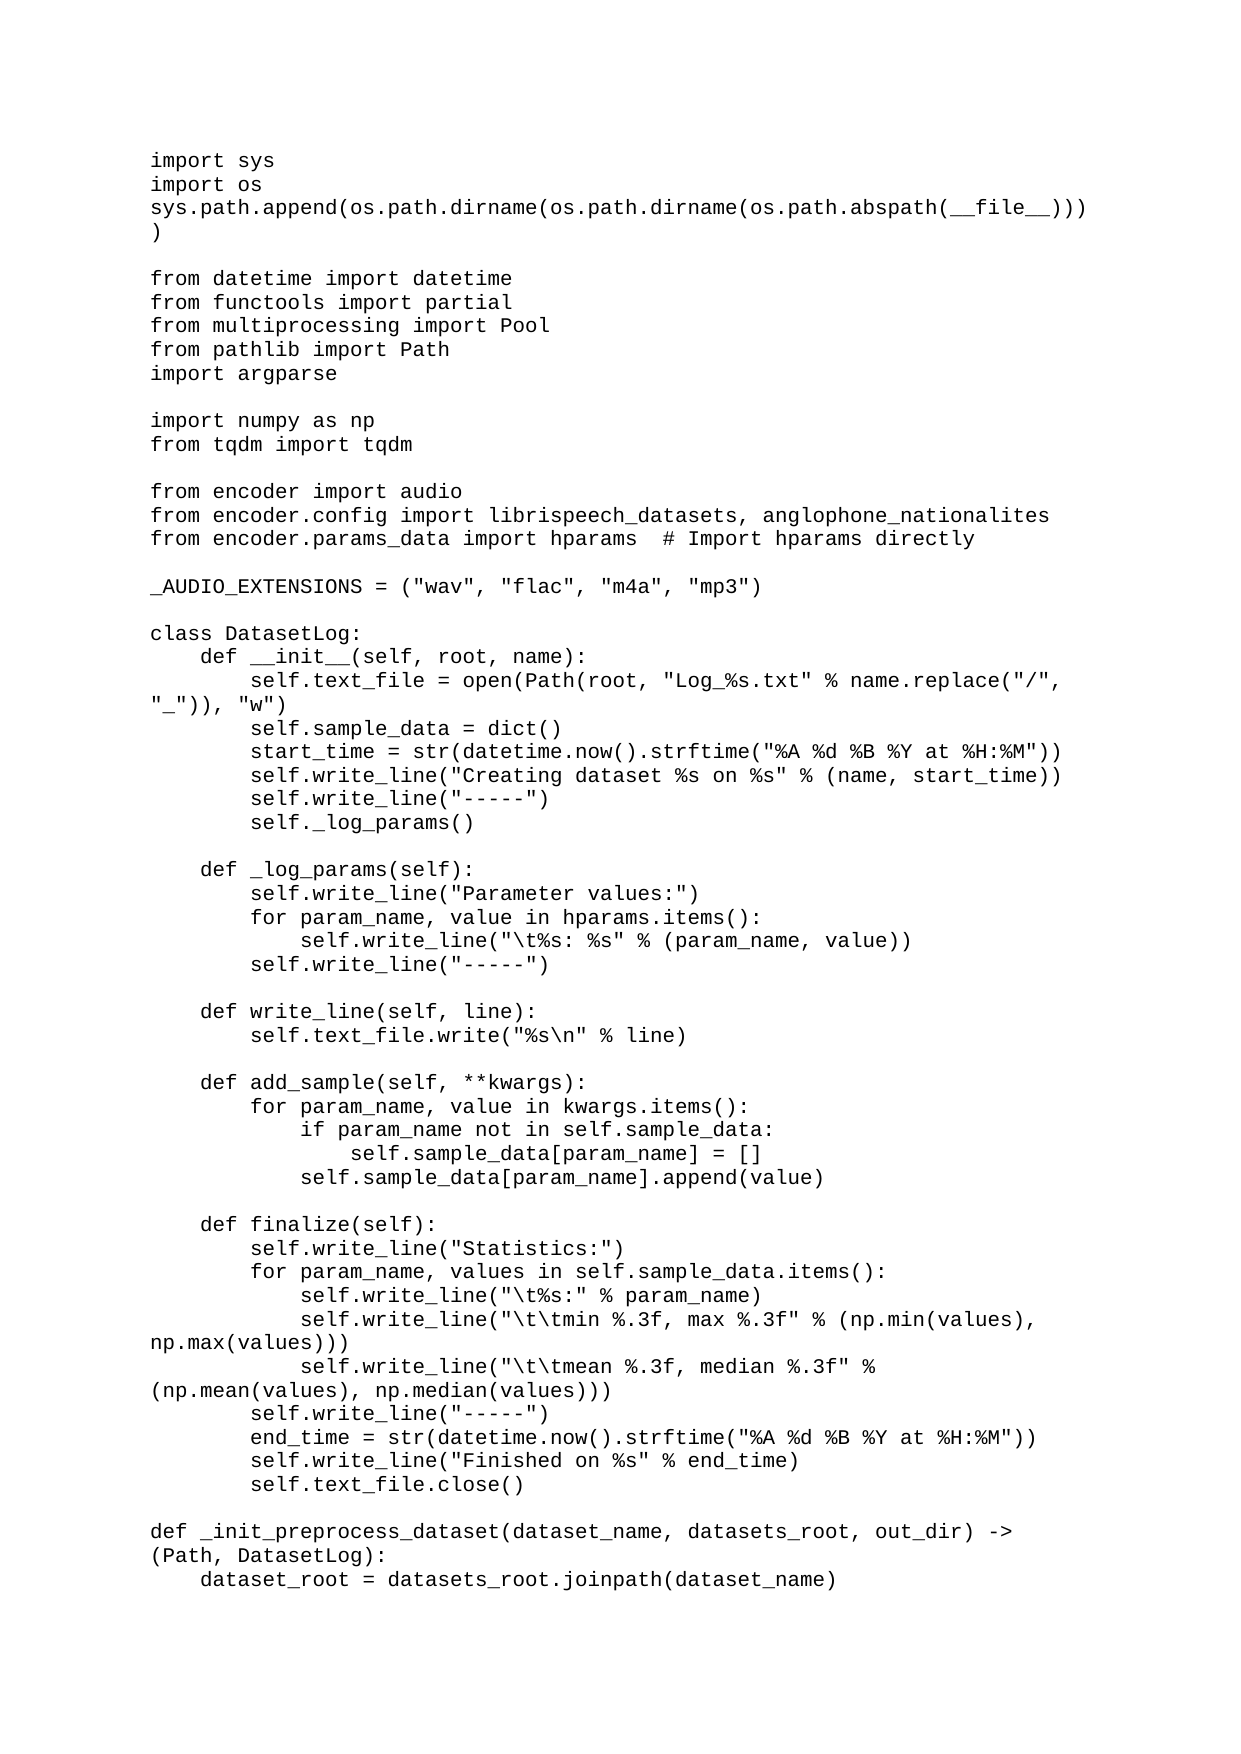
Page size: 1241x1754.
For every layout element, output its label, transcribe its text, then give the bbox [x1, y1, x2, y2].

text self.sample_data[param_name] = [] [150, 1143, 1090, 1167]
text for param_name, values in self.sample_data.items(): [150, 1261, 1090, 1285]
text def _init_preprocess_dataset(dataset_name, datasets_root, out_dir) -> (Path, DatasetLog): [150, 1521, 1090, 1569]
text self.text_file.close() [150, 1474, 1090, 1498]
text for param_name, value in hparams.items(): [150, 907, 1090, 930]
text def write_line(self, line): [150, 1001, 1090, 1025]
text self.text_file = open(Path(root, "Log_%s.txt" % name.replace("/", "_")), "w") [150, 670, 1090, 717]
text self.write_line("\t\tmin %.3f, max %.3f" % (np.min(values), np.max(values))) [150, 1309, 1090, 1356]
text self.write_line("Creating dataset %s on %s" % (name, start_time)) [150, 765, 1090, 788]
text def finalize(self): [150, 1214, 1090, 1238]
text self.write_line("-----") [150, 954, 1090, 978]
text self.write_line("-----") [150, 1403, 1090, 1427]
text class DatasetLog: [150, 623, 1090, 647]
text for param_name, value in kwargs.items(): [150, 1096, 1090, 1119]
text self.write_line("\t%s:" % param_name) [150, 1285, 1090, 1309]
text self.write_line("\t%s: %s" % (param_name, value)) [150, 930, 1090, 954]
text end_time = str(datetime.now().strftime("%A %d %B %Y at %H:%M")) [150, 1427, 1090, 1451]
text self.write_line("Statistics:") [150, 1238, 1090, 1261]
text def _log_params(self): [150, 859, 1090, 883]
text from functools import partial [150, 292, 1090, 316]
text from pathlib import Path [150, 339, 1090, 363]
text import os [150, 174, 1090, 197]
text from multiprocessing import Pool [150, 316, 1090, 339]
text sys.path.append(os.path.dirname(os.path.dirname(os.path.abspath(__file__)))) [150, 197, 1090, 244]
text self.write_line("-----") [150, 788, 1090, 812]
text self.write_line("Parameter values:") [150, 883, 1090, 907]
text from encoder.params_data import hparams # Import hparams directly [150, 528, 1090, 552]
text from encoder import audio [150, 481, 1090, 505]
text self.sample_data[param_name].append(value) [150, 1167, 1090, 1190]
text import numpy as np [150, 410, 1090, 434]
text _AUDIO_EXTENSIONS = ("wav", "flac", "m4a", "mp3") [150, 576, 1090, 599]
text from datetime import datetime [150, 268, 1090, 292]
text self._log_params() [150, 812, 1090, 836]
text start_time = str(datetime.now().strftime("%A %d %B %Y at %H:%M")) [150, 741, 1090, 765]
text if param_name not in self.sample_data: [150, 1119, 1090, 1143]
text self.write_line("Finished on %s" % end_time) [150, 1451, 1090, 1474]
text self.sample_data = dict() [150, 717, 1090, 741]
text def __init__(self, root, name): [150, 647, 1090, 670]
text from tqdm import tqdm [150, 434, 1090, 457]
text dataset_root = datasets_root.joinpath(dataset_name) [150, 1569, 1090, 1592]
text def add_sample(self, **kwargs): [150, 1072, 1090, 1096]
text self.write_line("\t\tmean %.3f, median %.3f" % (np.mean(values), np.median(values))) [150, 1356, 1090, 1403]
text import sys [150, 150, 1090, 174]
text self.text_file.write("%s\n" % line) [150, 1025, 1090, 1048]
text import argparse [150, 363, 1090, 386]
text from encoder.config import librispeech_datasets, anglophone_nationalites [150, 505, 1090, 528]
